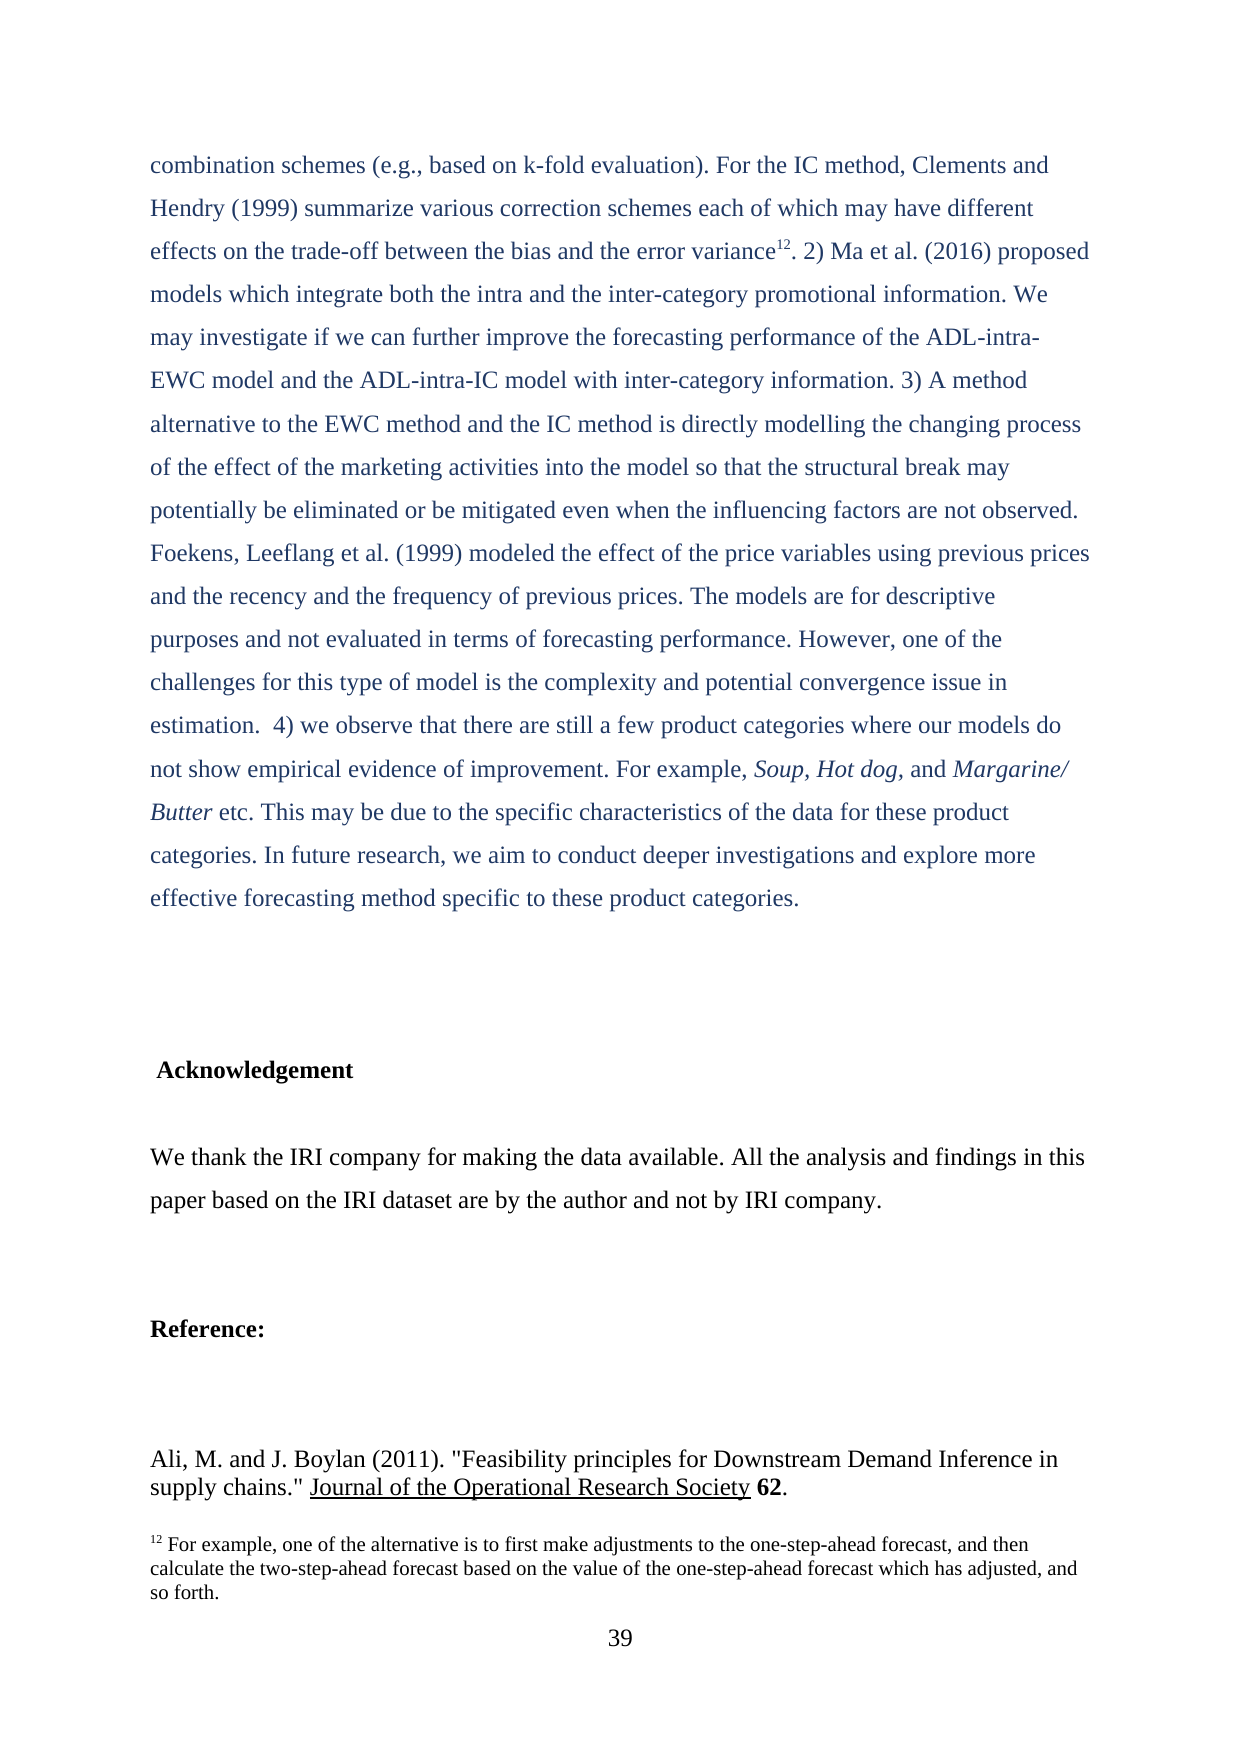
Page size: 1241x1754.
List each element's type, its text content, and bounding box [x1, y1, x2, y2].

text We thank the IRI company for making the data available. All the analysis and findings in this paper based on the IRI dataset are by the author and not by IRI company. [150, 1142, 1090, 1214]
text Acknowledgement [150, 1056, 1090, 1084]
text Ali, M. and J. Boylan (2011). "Feasibility principles for Downstream Demand Inference in supply chains." Journal of the Operational Research Society 62. [150, 1444, 1090, 1501]
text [150, 150, 1090, 912]
text Reference: [150, 1314, 1090, 1343]
